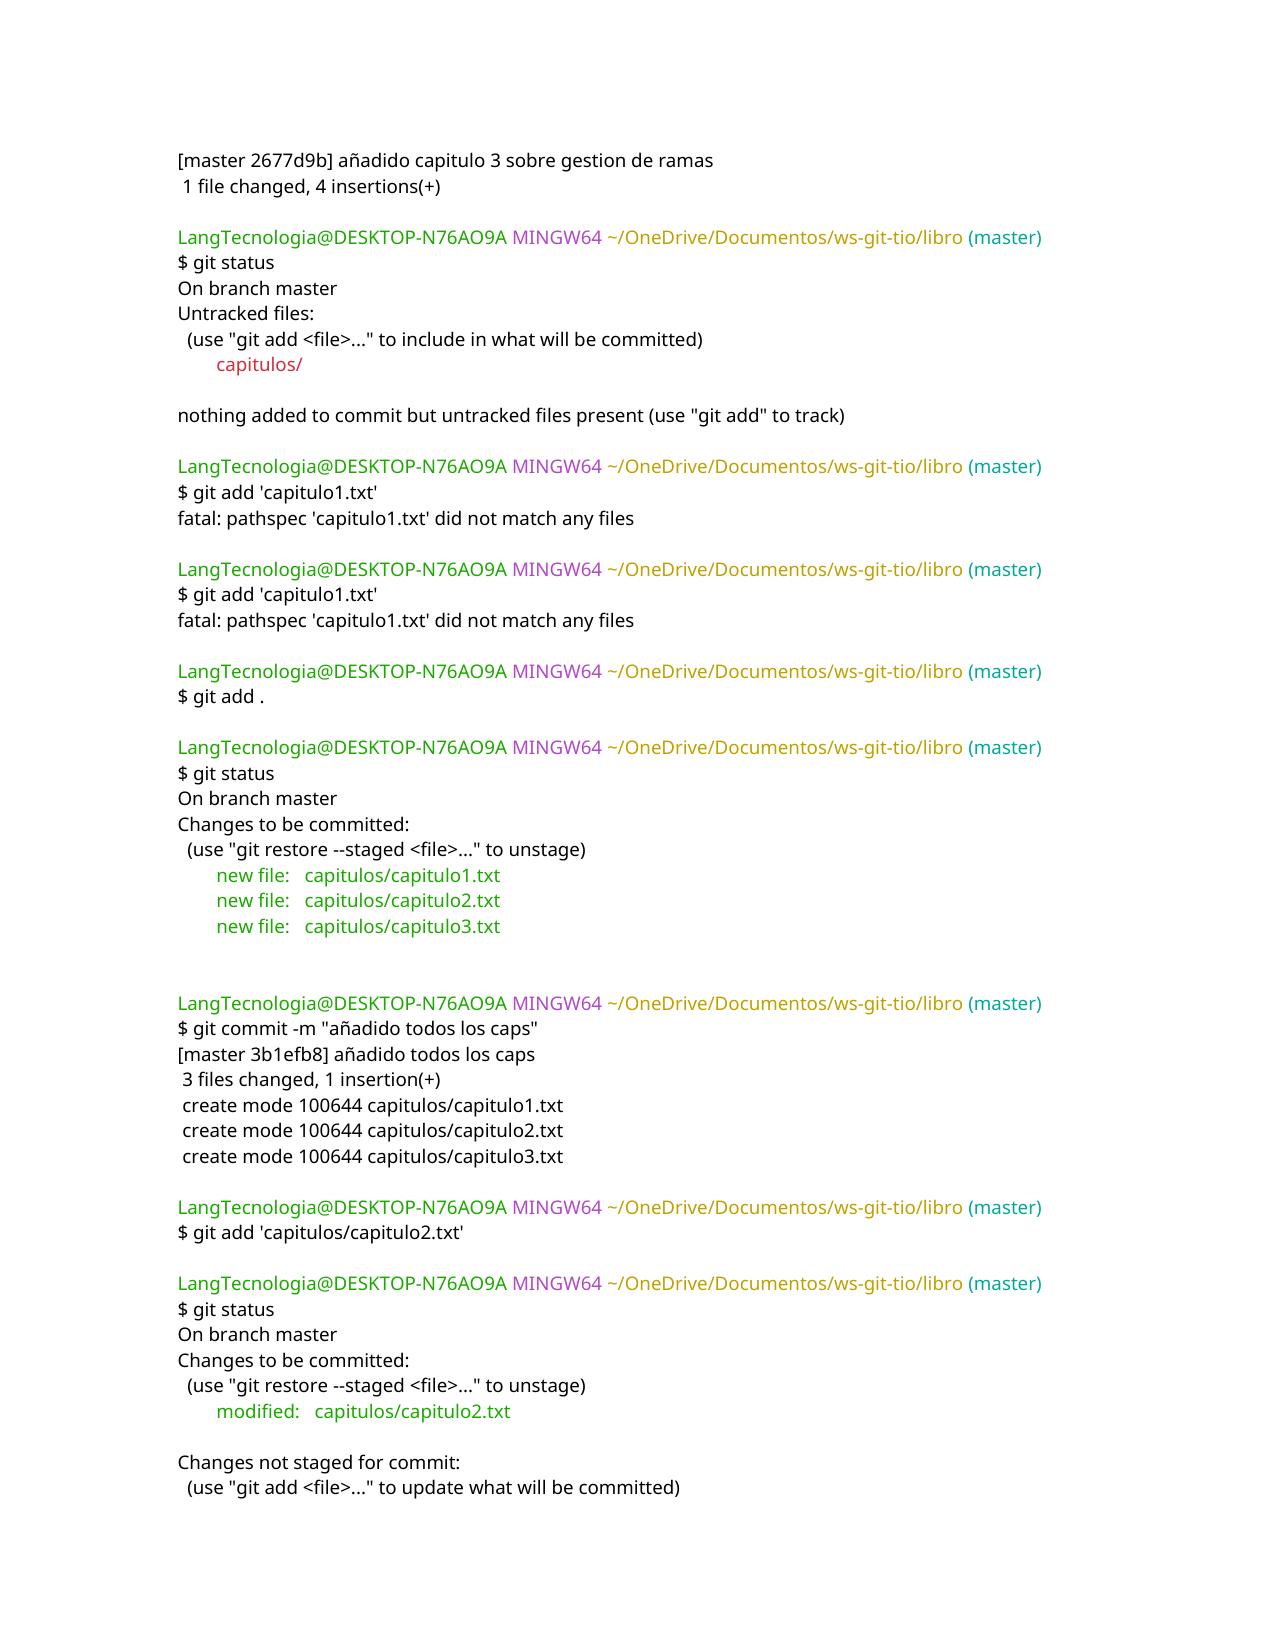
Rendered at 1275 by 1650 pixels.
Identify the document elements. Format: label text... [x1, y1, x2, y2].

text (use "git restore --staged <file>..." to unstage) [177, 837, 1098, 862]
text LangTecnologia@DESKTOP-N76AO9A MINGW64 ~/OneDrive/Documentos/ws-git-tio/libro (master) [177, 1271, 1098, 1296]
text $ git add 'capitulo1.txt' [177, 581, 1098, 607]
text new file: capitulos/capitulo1.txt [177, 862, 1098, 888]
text modified: capitulos/capitulo2.txt [177, 1398, 1098, 1424]
text nothing added to commit but untracked files present (use "git add" to track) [177, 403, 1098, 428]
text [master 3b1efb8] añadido todos los caps [177, 1041, 1098, 1066]
text On branch master [177, 1322, 1098, 1347]
text LangTecnologia@DESKTOP-N76AO9A MINGW64 ~/OneDrive/Documentos/ws-git-tio/libro (master) [177, 734, 1098, 760]
text [master 2677d9b] añadido capitulo 3 sobre gestion de ramas [177, 148, 1098, 173]
text $ git commit -m "añadido todos los caps" [177, 1015, 1098, 1041]
text $ git add 'capitulos/capitulo2.txt' [177, 1219, 1098, 1245]
text 1 file changed, 4 insertions(+) [177, 173, 1098, 199]
text fatal: pathspec 'capitulo1.txt' did not match any files [177, 607, 1098, 632]
text LangTecnologia@DESKTOP-N76AO9A MINGW64 ~/OneDrive/Documentos/ws-git-tio/libro (master) [177, 556, 1098, 581]
text new file: capitulos/capitulo3.txt [177, 913, 1098, 939]
text On branch master [177, 275, 1098, 301]
text capitulos/ [177, 352, 1098, 377]
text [177, 224, 1098, 250]
text (use "git add <file>..." to include in what will be committed) [177, 326, 1098, 352]
text LangTecnologia@DESKTOP-N76AO9A MINGW64 ~/OneDrive/Documentos/ws-git-tio/libro (master) [177, 990, 1098, 1015]
text $ git add 'capitulo1.txt' [177, 479, 1098, 505]
text LangTecnologia@DESKTOP-N76AO9A MINGW64 ~/OneDrive/Documentos/ws-git-tio/libro (master) [177, 1194, 1098, 1219]
text fatal: pathspec 'capitulo1.txt' did not match any files [177, 505, 1098, 530]
text create mode 100644 capitulos/capitulo2.txt [177, 1117, 1098, 1143]
text Changes to be committed: [177, 811, 1098, 837]
text Changes to be committed: [177, 1347, 1098, 1373]
text $ git add . [177, 683, 1098, 709]
text $ git status [177, 250, 1098, 275]
text On branch master [177, 786, 1098, 811]
text $ git status [177, 1296, 1098, 1322]
text (use "git restore --staged <file>..." to unstage) [177, 1373, 1098, 1398]
text $ git status [177, 760, 1098, 786]
text (use "git add <file>..." to update what will be committed) [177, 1475, 1098, 1500]
text create mode 100644 capitulos/capitulo1.txt [177, 1092, 1098, 1117]
text create mode 100644 capitulos/capitulo3.txt [177, 1143, 1098, 1168]
text LangTecnologia@DESKTOP-N76AO9A MINGW64 ~/OneDrive/Documentos/ws-git-tio/libro (master) [177, 658, 1098, 683]
text 3 files changed, 1 insertion(+) [177, 1066, 1098, 1092]
text Changes not staged for commit: [177, 1449, 1098, 1475]
text LangTecnologia@DESKTOP-N76AO9A MINGW64 ~/OneDrive/Documentos/ws-git-tio/libro (master) [177, 454, 1098, 479]
text Untracked files: [177, 301, 1098, 326]
text new file: capitulos/capitulo2.txt [177, 888, 1098, 913]
